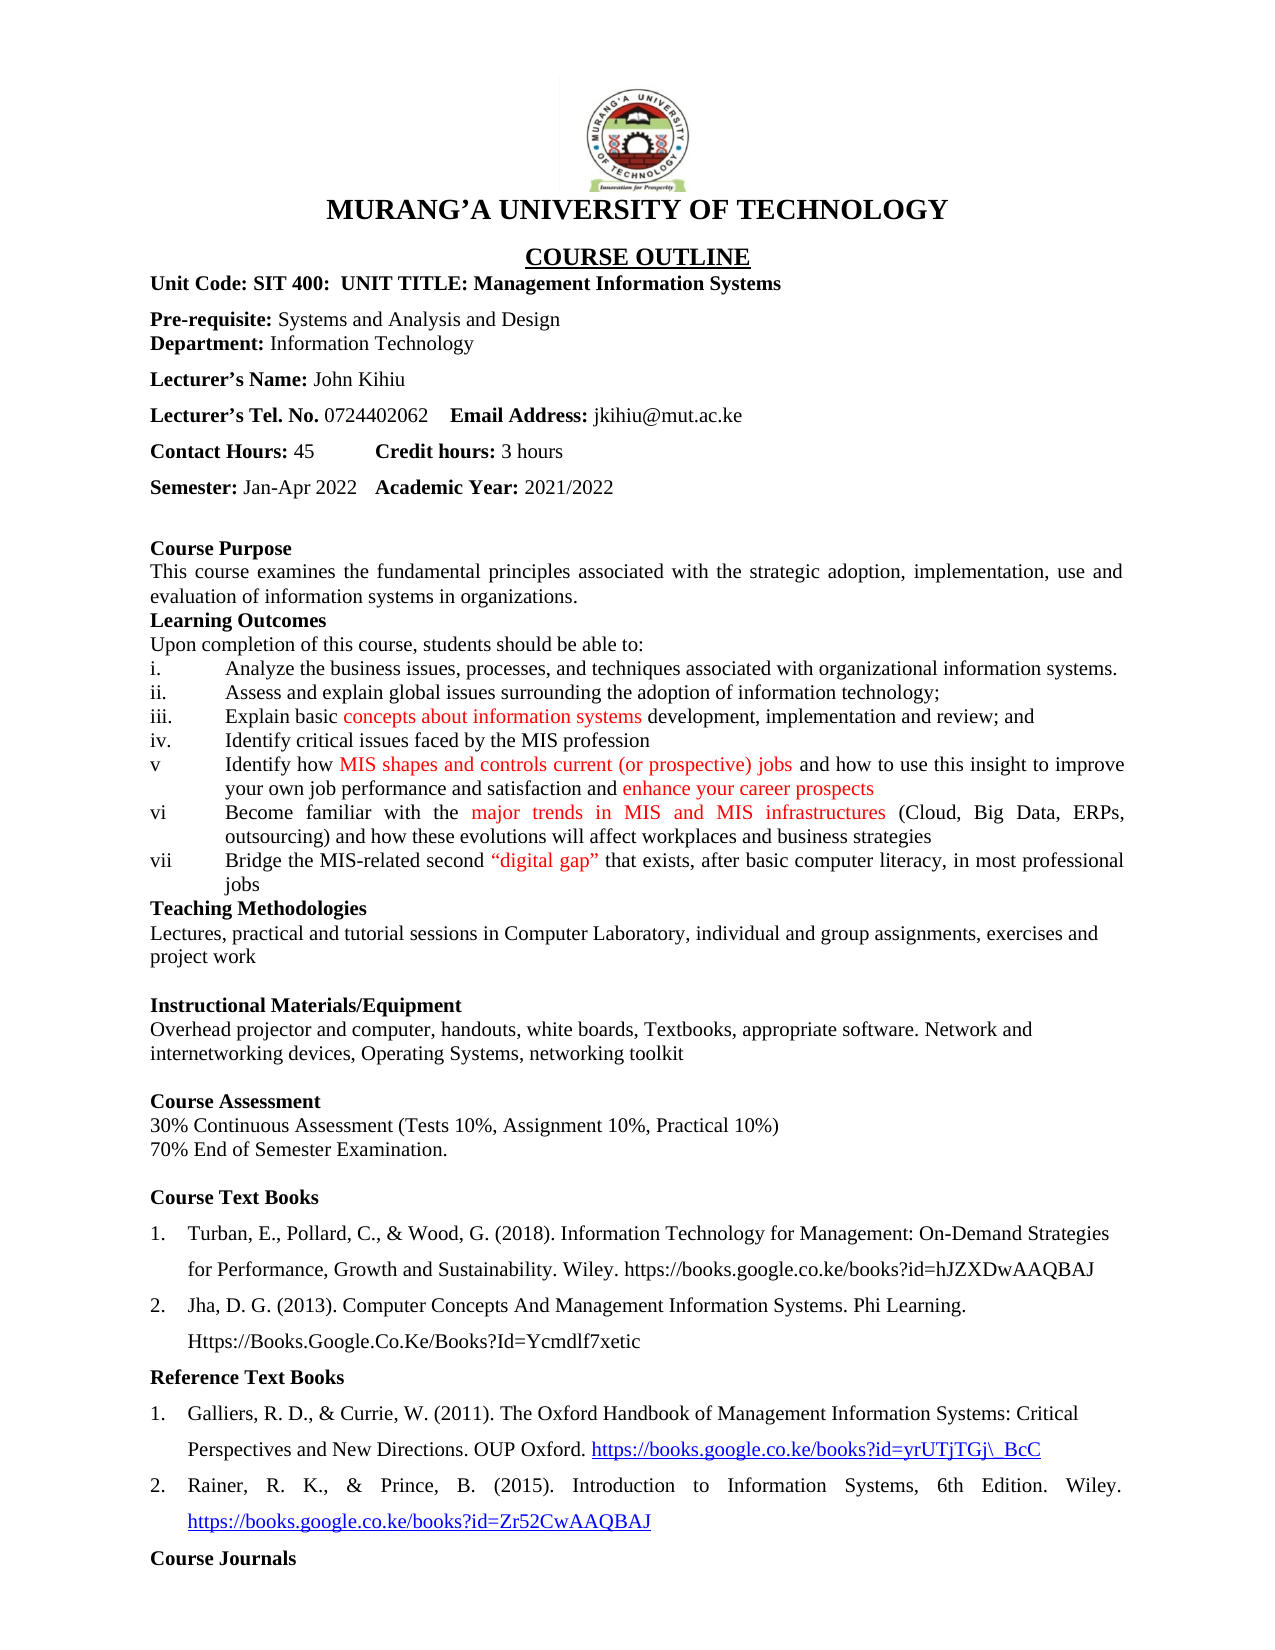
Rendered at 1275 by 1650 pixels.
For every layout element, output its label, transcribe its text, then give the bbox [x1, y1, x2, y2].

text MURANG’A UNIVERSITY OF TECHNOLOGY [150, 192, 1125, 226]
text Unit Code: SIT 400: UNIT TITLE: Management Information Systems [150, 271, 1125, 295]
text Teaching Methodologies [150, 896, 1125, 920]
text Course Purpose [150, 535, 1125, 559]
text This course examines the fundamental principles associated with the strategic adoption, implementation, use and evaluation of information systems in organizations. [150, 559, 1125, 608]
text Lecturer’s Name: John Kihiu [150, 367, 1125, 391]
text Reference Text Books [150, 1365, 1125, 1389]
text Lectures, practical and tutorial sessions in Computer Laboratory, individual and group assignments, exercises and project work [150, 920, 1125, 968]
text Contact Hours: 45 Credit hours: 3 hours [150, 439, 1125, 463]
text COURSE OUTLINE [150, 242, 1125, 271]
text Overhead projector and computer, handouts, white boards, Textbooks, appropriate software. Network and internetworking devices, Operating Systems, networking toolkit [150, 1017, 1125, 1065]
text Department: Information Technology [150, 331, 1125, 355]
text Semester: Jan-Apr 2022 Academic Year: 2021/2022 [150, 475, 1125, 499]
text Course Journals [150, 1546, 1125, 1569]
list Jha, D. G. (2013). Computer Concepts And Management Information Systems. Phi Learning. Https://Books.Google.Co.Ke/Books?Id=Ycmdlf7xetic [150, 1293, 1123, 1353]
text Pre-requisite: Systems and Analysis and Design [150, 307, 1125, 331]
picture [559, 75, 716, 192]
text vii Bridge the MIS-related second “digital gap” that exists, after basic computer literacy, in most professional jobs [150, 848, 1125, 896]
text Learning Outcomes [150, 608, 1125, 632]
text 30% Continuous Assessment (Tests 10%, Assignment 10%, Practical 10%) [150, 1113, 1125, 1137]
text Course Text Books [150, 1185, 1125, 1209]
text iv. Identify critical issues faced by the MIS profession [150, 728, 1125, 752]
text Course Assessment [150, 1089, 1125, 1113]
text Upon completion of this course, students should be able to: [150, 632, 1125, 656]
list Turban, E., Pollard, C., & Wood, G. (2018). Information Technology for Management: On-Demand Strategies for Performance, Growth and Sustainability. Wiley. https://books.google.co.ke/books?id=hJZXDwAAQBAJ [150, 1221, 1123, 1281]
text ii. Assess and explain global issues surrounding the adoption of information technology; [150, 680, 1125, 704]
text Instructional Materials/Equipment [150, 993, 1125, 1017]
text iii. Explain basic concepts about information systems development, implementation and review; and [150, 704, 1125, 728]
text i. Analyze the business issues, processes, and techniques associated with organizational information systems. [150, 656, 1125, 680]
text v Identify how MIS shapes and controls current (or prospective) jobs and how to use this insight to improve your own job performance and satisfaction and enhance your career prospects [150, 752, 1125, 800]
text Lecturer’s Tel. No. 0724402062 Email Address: jkihiu@mut.ac.ke [150, 403, 1125, 427]
text vi Become familiar with the major trends in MIS and MIS infrastructures (Cloud, Big Data, ERPs, outsourcing) and how these evolutions will affect workplaces and business strategies [150, 800, 1125, 848]
list Rainer, R. K., & Prince, B. (2015). Introduction to Information Systems, 6th Edition. Wiley. https://books.google.co.ke/books?id=Zr52CwAAQBAJ [150, 1473, 1123, 1533]
list Galliers, R. D., & Currie, W. (2011). The Oxford Handbook of Management Information Systems: Critical Perspectives and New Directions. OUP Oxford. https://books.google.co.ke/books?id=yrUTjTGj\_BcC [150, 1401, 1123, 1461]
text 70% End of Semester Examination. [150, 1137, 1125, 1161]
